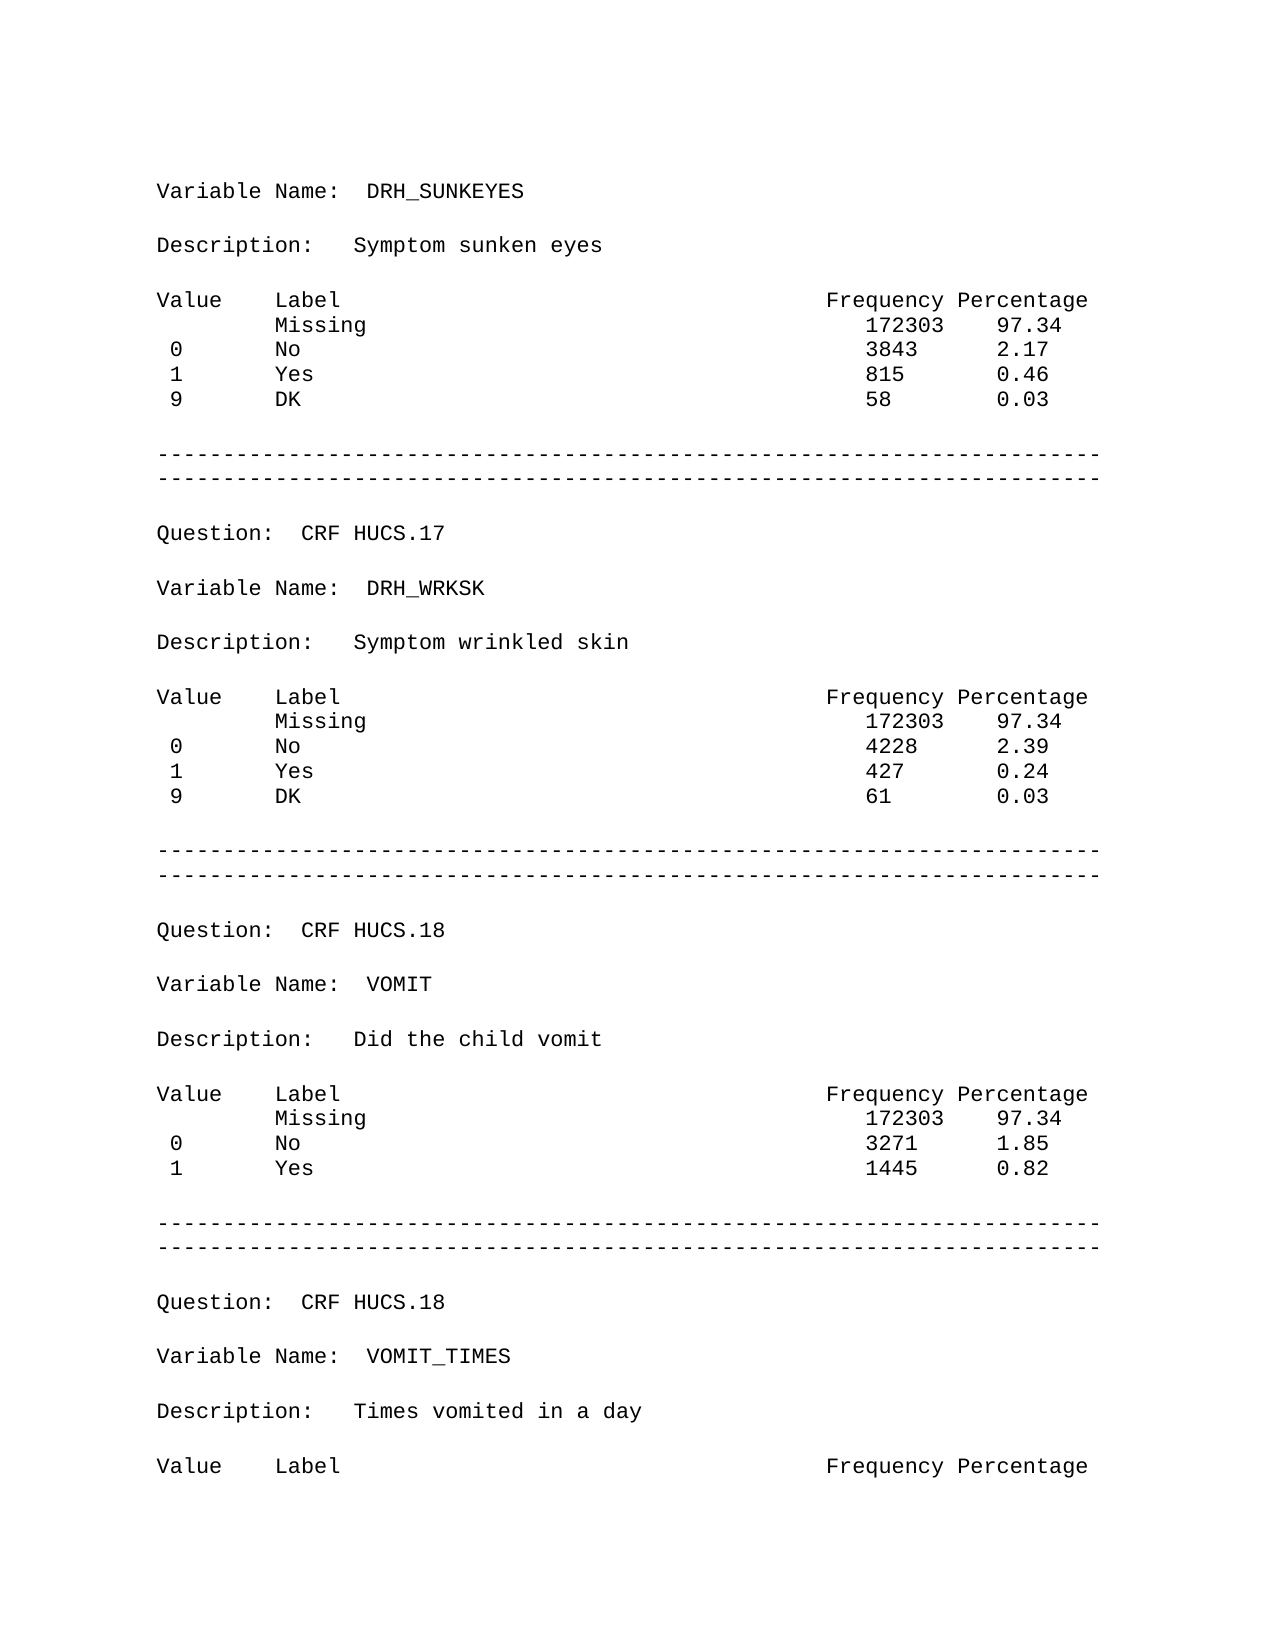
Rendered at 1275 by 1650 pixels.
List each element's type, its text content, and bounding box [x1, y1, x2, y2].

text Description: Symptom sunken eyes [156, 234, 1118, 259]
text 1 Yes 815 0.46 [156, 363, 1118, 388]
text 0 No 4228 2.39 [156, 735, 1118, 760]
text Value Label Frequency Percentage [156, 1455, 1118, 1479]
text Variable Name: VOMIT_TIMES [156, 1346, 1118, 1370]
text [156, 1236, 1118, 1261]
text Variable Name: DRH_WRKSK [156, 577, 1118, 601]
text ------------------------------------------------------------------------ [156, 467, 1118, 492]
text 1 Yes 427 0.24 [156, 760, 1118, 785]
text Description: Did the child vomit [156, 1028, 1118, 1053]
text Question: CRF HUCS.18 [156, 919, 1118, 944]
text Missing 172303 97.34 [156, 314, 1118, 338]
text ------------------------------------------------------------------------ [156, 443, 1118, 467]
text Missing 172303 97.34 [156, 1107, 1118, 1132]
text 1 Yes 1445 0.82 [156, 1157, 1118, 1182]
text Question: CRF HUCS.17 [156, 522, 1118, 547]
text 0 No 3843 2.17 [156, 338, 1118, 363]
text Value Label Frequency Percentage [156, 686, 1118, 711]
text Value Label Frequency Percentage [156, 289, 1118, 314]
text 9 DK 58 0.03 [156, 388, 1118, 413]
text Variable Name: DRH_SUNKEYES [156, 180, 1118, 204]
text ------------------------------------------------------------------------ [156, 839, 1118, 864]
text Missing 172303 97.34 [156, 711, 1118, 735]
text 0 No 3271 1.85 [156, 1132, 1118, 1157]
text 9 DK 61 0.03 [156, 785, 1118, 810]
text Description: Times vomited in a day [156, 1400, 1118, 1425]
text Description: Symptom wrinkled skin [156, 631, 1118, 656]
text ------------------------------------------------------------------------ [156, 864, 1118, 889]
text Value Label Frequency Percentage [156, 1083, 1118, 1107]
text ------------------------------------------------------------------------ [156, 1212, 1118, 1236]
text Question: CRF HUCS.18 [156, 1291, 1118, 1316]
text Variable Name: VOMIT [156, 973, 1118, 998]
